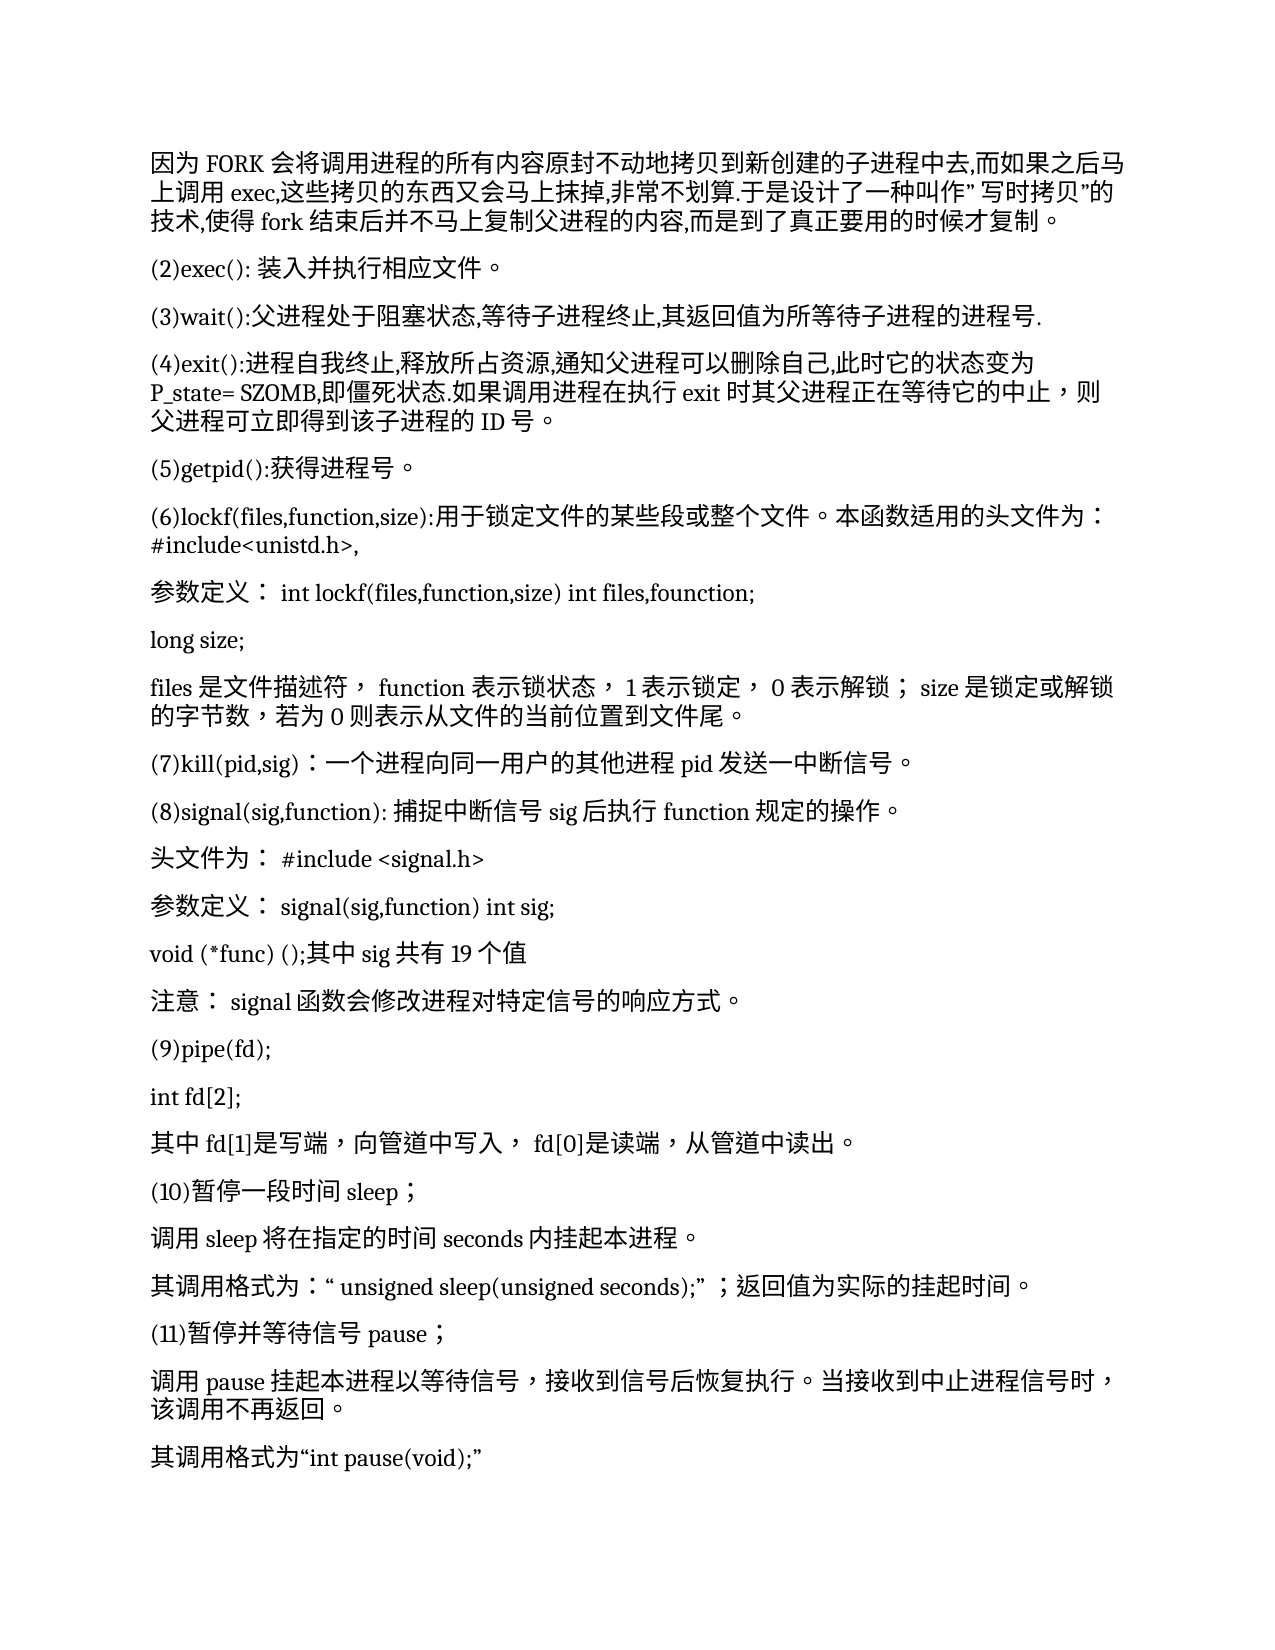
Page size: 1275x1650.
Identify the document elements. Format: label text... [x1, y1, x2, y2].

text 参数定义： int lockf(files,function,size) int files,founction; [150, 579, 1125, 607]
text (2)exec(): 装入并执行相应文件。 [150, 255, 1125, 284]
text 其调用格式为：“ unsigned sleep(unsigned seconds);” ；返回值为实际的挂起时间。 [150, 1272, 1125, 1301]
text 其中 fd[1]是写端，向管道中写入， fd[0]是读端，从管道中读出。 [150, 1130, 1125, 1159]
text files 是文件描述符， function 表示锁状态， 1 表示锁定， 0 表示解锁； size 是锁定或解锁的字节数，若为 0 则表示从文件的当前位置到文件尾。 [150, 674, 1125, 731]
text (9)pipe(fd); [150, 1035, 1125, 1064]
text void (*func) ();其中 sig 共有 19 个值 [150, 940, 1125, 969]
text 调用 sleep 将在指定的时间 seconds 内挂起本进程。 [150, 1225, 1125, 1254]
text 其调用格式为“int pause(void);” [150, 1444, 1125, 1472]
text 注意： signal 函数会修改进程对特定信号的响应方式。 [150, 987, 1125, 1016]
text long size; [150, 626, 1125, 655]
text (11)暂停并等待信号 pause； [150, 1320, 1125, 1349]
text (8)signal(sig,function): 捕捉中断信号 sig 后执行 function 规定的操作。 [150, 797, 1125, 826]
text (5)getpid():获得进程号。 [150, 455, 1125, 484]
text (3)wait():父进程处于阻塞状态,等待子进程终止,其返回值为所等待子进程的进程号. [150, 302, 1125, 331]
text (10)暂停一段时间 sleep； [150, 1177, 1125, 1206]
text 参数定义： signal(sig,function) int sig; [150, 892, 1125, 921]
text (7)kill(pid,sig)：一个进程向同一用户的其他进程 pid 发送一中断信号。 [150, 750, 1125, 779]
text 调用 pause 挂起本进程以等待信号，接收到信号后恢复执行。当接收到中止进程信号时，该调用不再返回。 [150, 1367, 1125, 1425]
text 因为 FORK 会将调用进程的所有内容原封不动地拷贝到新创建的子进程中去,而如果之后马上调用 exec,这些拷贝的东西又会马上抹掉,非常不划算.于是设计了一种叫作” 写时拷贝”的技术,使得 fork 结束后并不马上复制父进程的内容,而是到了真正要用的时候才复制。 [150, 150, 1125, 236]
text 头文件为： #include <signal.h> [150, 845, 1125, 874]
text (4)exit():进程自我终止,释放所占资源,通知父进程可以删除自己,此时它的状态变为P_state= SZOMB,即僵死状态.如果调用进程在执行 exit 时其父进程正在等待它的中止，则父进程可立即得到该子进程的 ID 号。 [150, 350, 1125, 436]
text int fd[2]; [150, 1082, 1125, 1111]
text (6)lockf(files,function,size):用于锁定文件的某些段或整个文件。本函数适用的头文件为： #include<unistd.h>, [150, 502, 1125, 560]
